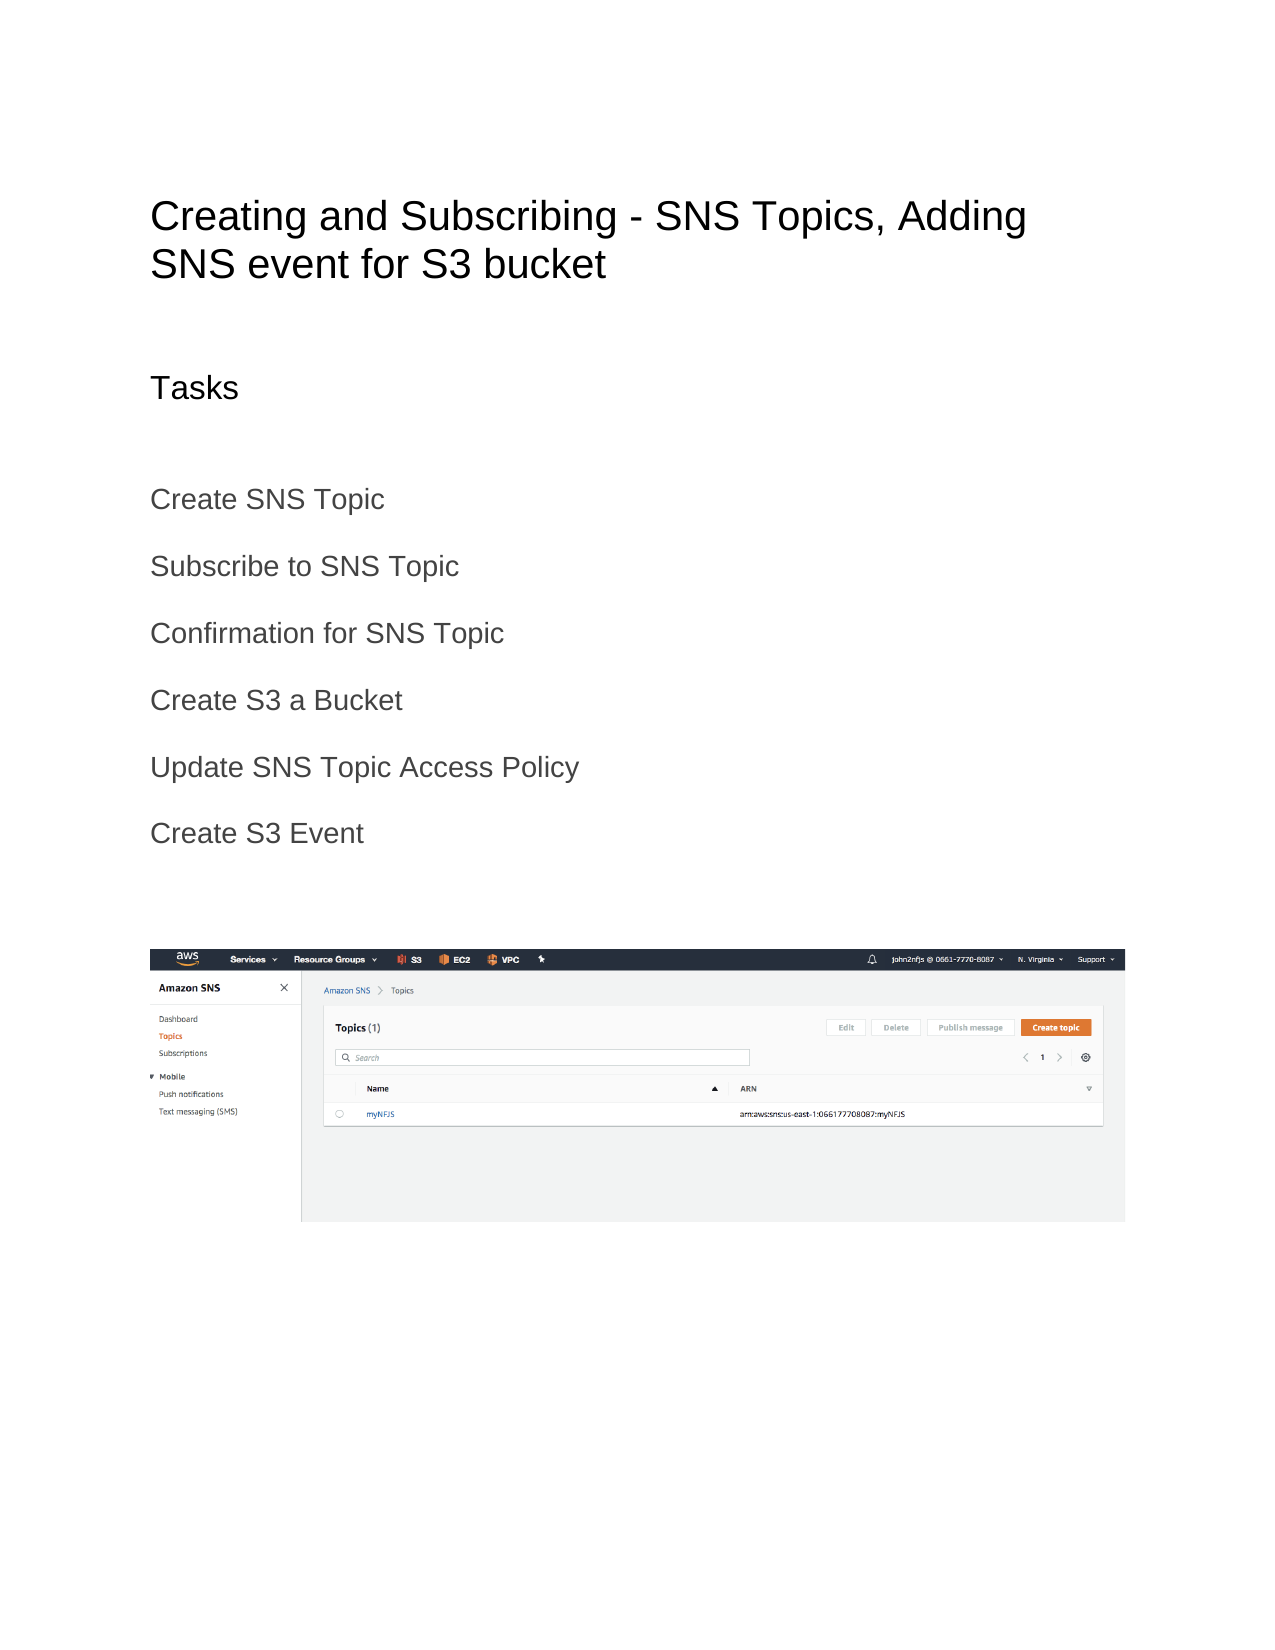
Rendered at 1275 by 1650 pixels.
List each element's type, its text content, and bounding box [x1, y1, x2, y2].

subtitle Subscribe to SNS Topic [150, 549, 1125, 583]
subtitle Tasks [150, 368, 1125, 406]
subtitle Creating and Subscribing - SNS Topics, Adding SNS event for S3 bucket [150, 192, 1125, 287]
subtitle Create S3 a Bucket [150, 683, 1125, 716]
subtitle Create S3 Event [150, 817, 1125, 850]
subtitle Create SNS Topic [150, 482, 1125, 516]
subtitle Confirmation for SNS Topic [150, 616, 1125, 649]
subtitle Update SNS Topic Access Policy [150, 750, 1125, 783]
picture [150, 949, 1125, 1222]
